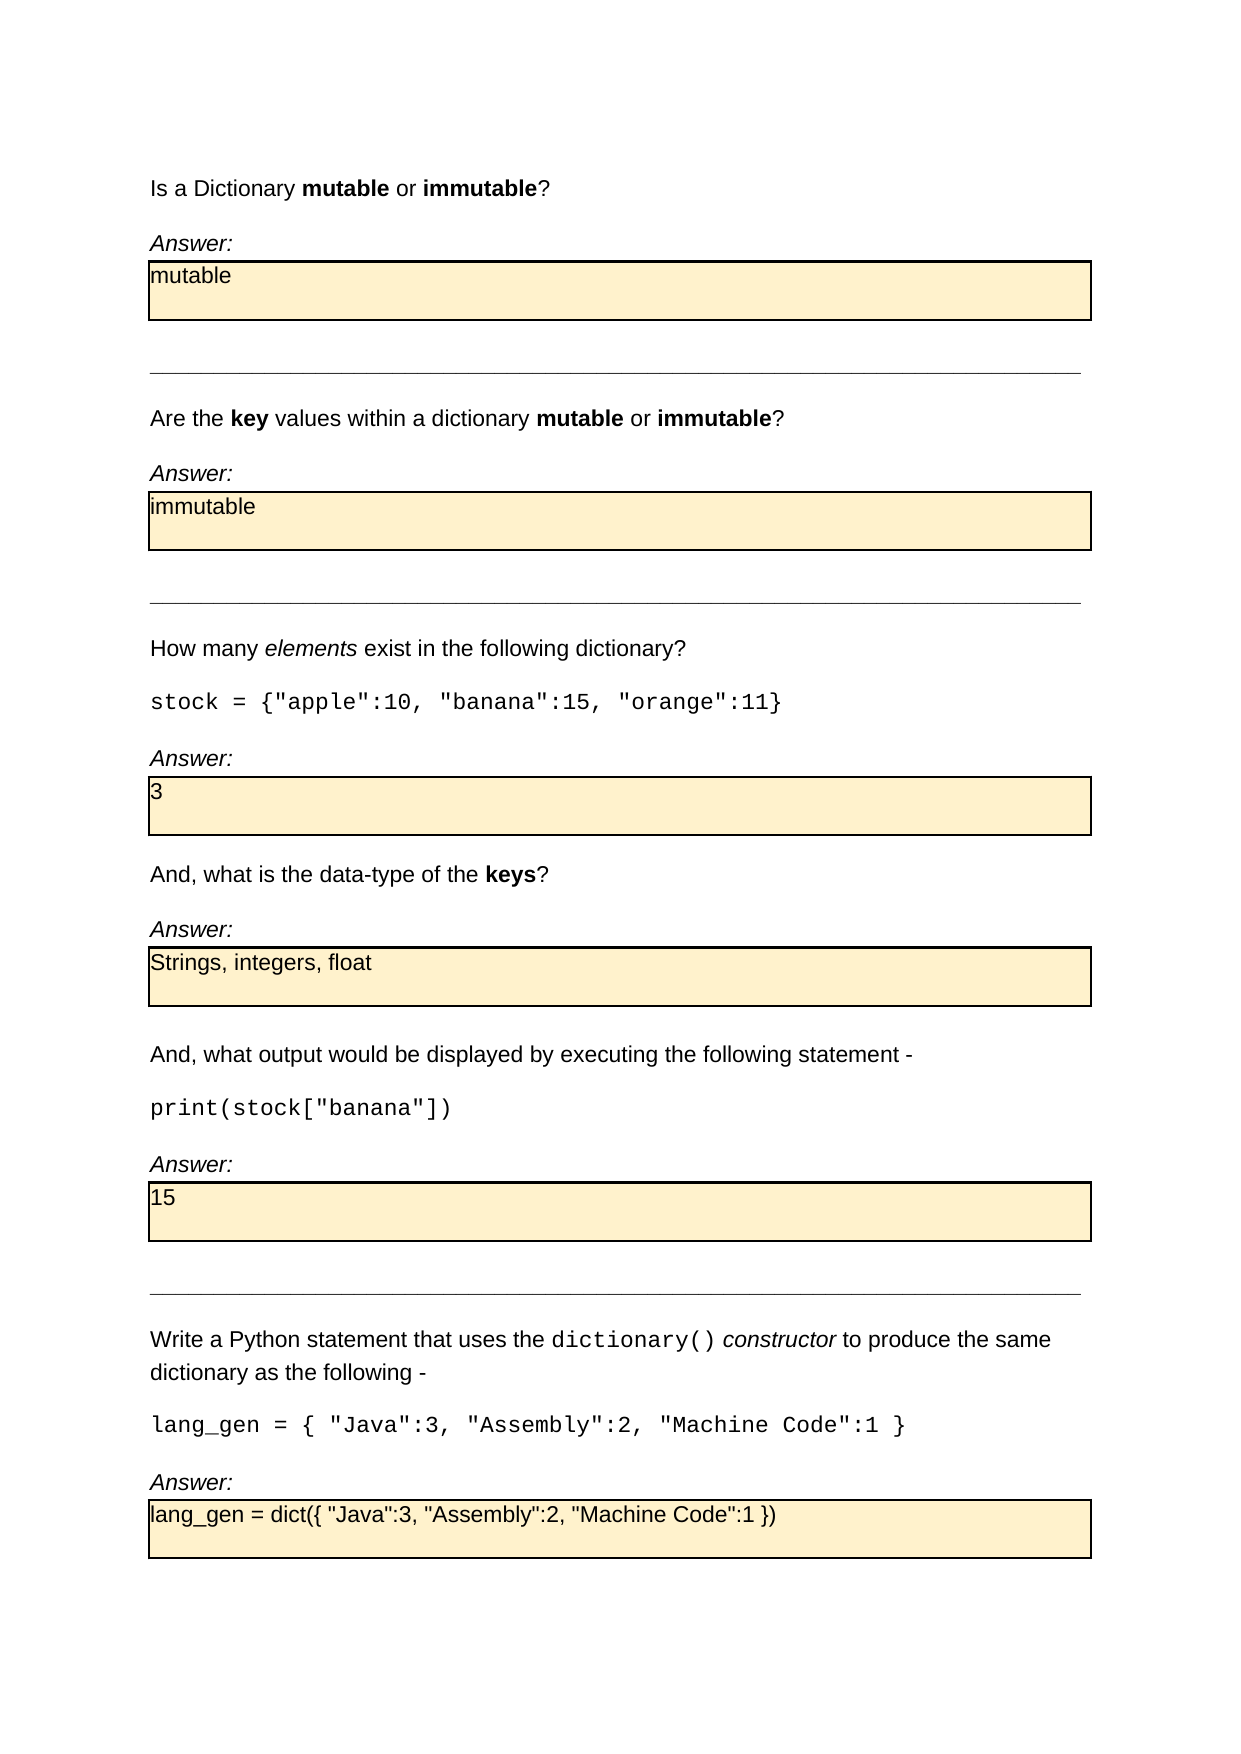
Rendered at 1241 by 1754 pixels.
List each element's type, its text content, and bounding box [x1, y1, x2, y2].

text _________________________________________________________________________ [150, 580, 1090, 607]
text Answer: [150, 745, 1090, 772]
text And, what is the data-type of the keys? [150, 861, 1090, 887]
text _________________________________________________________________________ [150, 1271, 1090, 1297]
text Answer: [150, 460, 1090, 487]
text Write a Python statement that uses the dictionary() constructor to produce the same dictionary as the following - [150, 1326, 1090, 1385]
text mutable [150, 263, 1090, 289]
text immutable [150, 493, 1090, 519]
text stock = {"apple":10, "banana":15, "orange":11} [150, 691, 1090, 717]
text Answer: [150, 1151, 1090, 1178]
text lang_gen = { "Java":3, "Assembly":2, "Machine Code":1 } [150, 1414, 1090, 1439]
text Are the key values within a dictionary mutable or immutable? [150, 405, 1090, 432]
text How many elements exist in the following dictionary? [150, 635, 1090, 662]
text Answer: [150, 1468, 1090, 1495]
text print(stock["banana"]) [150, 1096, 1090, 1122]
text Answer: [150, 916, 1090, 943]
text lang_gen = dict({ "Java":3, "Assembly":2, "Machine Code":1 }) [150, 1501, 1090, 1527]
text Is a Dictionary mutable or immutable? [150, 175, 1090, 201]
text Strings, integers, float [150, 949, 1090, 975]
text Answer: [150, 230, 1090, 257]
text 15 [150, 1184, 1090, 1210]
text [150, 350, 1090, 376]
text And, what output would be displayed by executing the following statement - [150, 1041, 1090, 1068]
text 3 [150, 778, 1090, 804]
